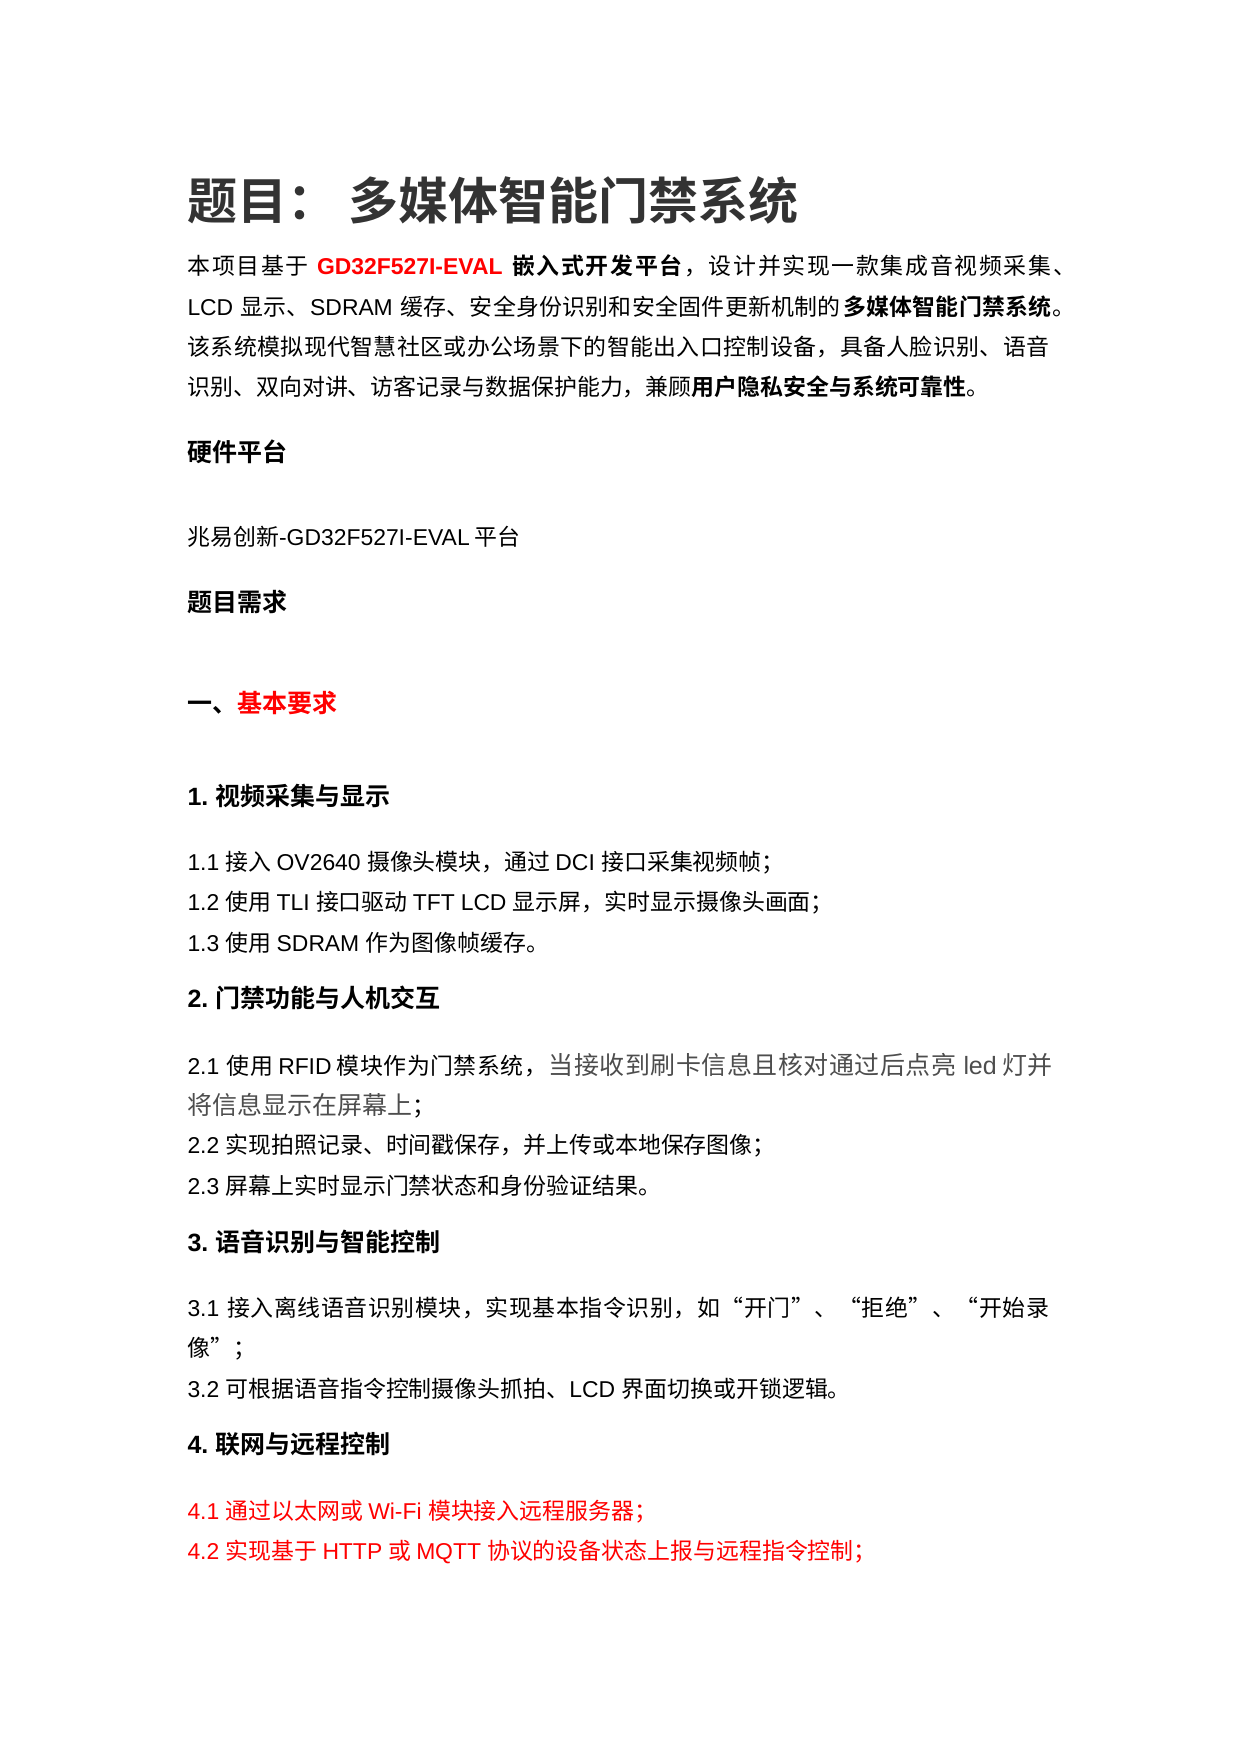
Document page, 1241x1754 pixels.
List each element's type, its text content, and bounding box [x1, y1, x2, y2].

subtitle 硬件平台 [187, 431, 1053, 471]
text 2.2 实现拍照记录、时间戳保存，并上传或本地保存图像； [187, 1124, 1053, 1164]
text 4.1 通过以太网或 Wi-Fi 模块接入远程服务器； [187, 1489, 1053, 1529]
text 3.2 可根据语音指令控制摄像头抓拍、LCD 界面切换或开锁逻辑。 [187, 1367, 1053, 1407]
text 4.2 实现基于 HTTP 或 MQTT 协议的设备状态上报与远程指令控制； [187, 1529, 1053, 1570]
subtitle 3. 语音识别与智能控制 [187, 1220, 1053, 1260]
text 2.1 使用RFID模块作为门禁系统，当接收到刷卡信息且核对通过后点亮led灯并将信息显示在屏幕上； [187, 1043, 1053, 1124]
text 1.2 使用 TLI 接口驱动 TFT LCD 显示屏，实时显示摄像头画面； [187, 881, 1053, 921]
subtitle 一、基本要求 [187, 682, 1053, 722]
text 1.1 接入 OV2640 摄像头模块，通过 DCI 接口采集视频帧； [187, 840, 1053, 881]
text 兆易创新-GD32F527I-EVAL平台 [187, 515, 1053, 555]
text 本项目基于 GD32F527I-EVAL 嵌入式开发平台，设计并实现一款集成音视频采集、LCD 显示、SDRAM 缓存、安全身份识别和安全固件更新机制的多媒体智能门禁系统。该系统模拟现代智慧社区或办公场景下的智能出入口控制设备，具备人脸识别、语音识别、双向对讲、访客记录与数据保护能力，兼顾用户隐私安全与系统可靠性。 [187, 244, 1053, 406]
title 题目： 多媒体智能门禁系统 [187, 158, 1053, 238]
subtitle 题目需求 [187, 580, 1053, 621]
text 1.3 使用 SDRAM 作为图像帧缓存。 [187, 921, 1053, 961]
subtitle 2. 门禁功能与人机交互 [187, 977, 1053, 1017]
text 2.3 屏幕上实时显示门禁状态和身份验证结果。 [187, 1164, 1053, 1204]
subtitle 4. 联网与远程控制 [187, 1423, 1053, 1463]
subtitle 1. 视频采集与显示 [187, 774, 1053, 814]
text 3.1 接入离线语音识别模块，实现基本指令识别，如“开门”、“拒绝”、“开始录像”； [187, 1286, 1053, 1367]
